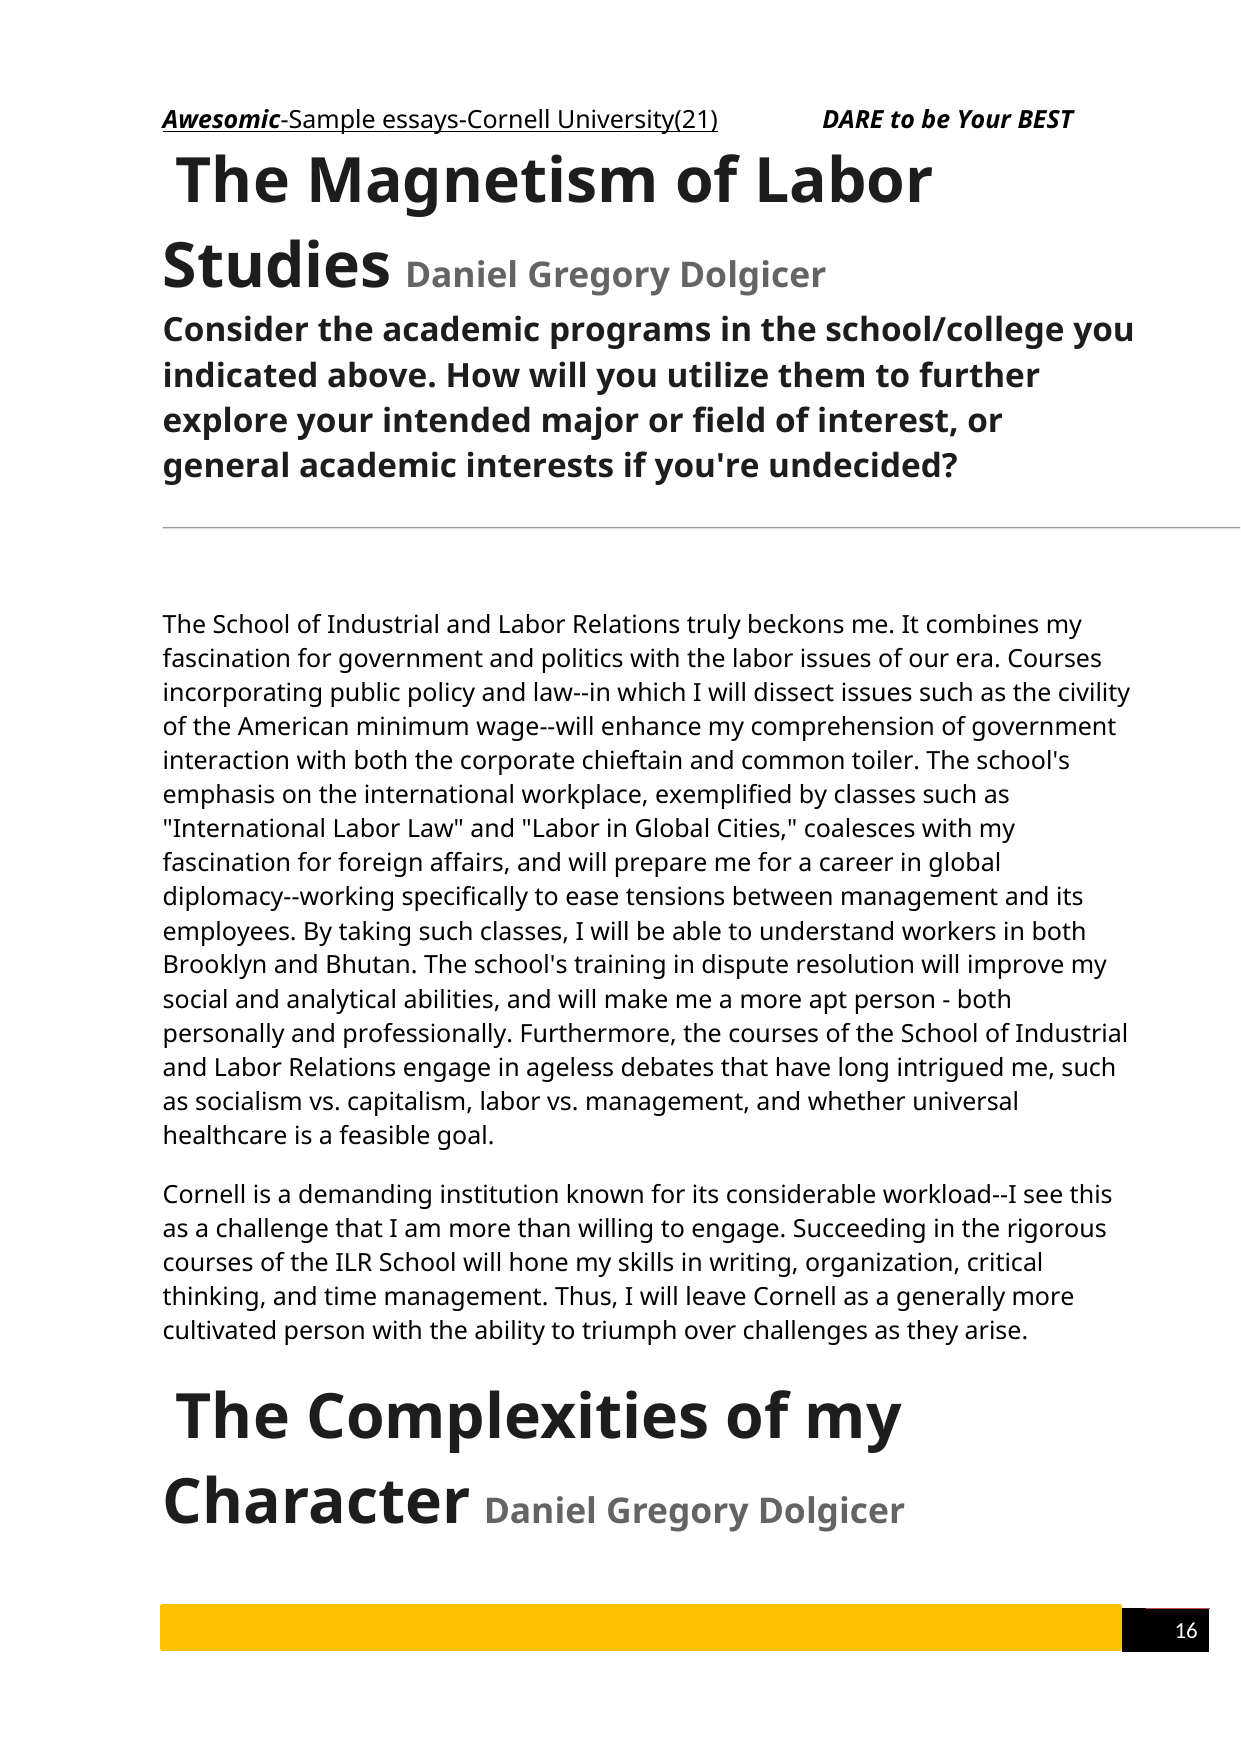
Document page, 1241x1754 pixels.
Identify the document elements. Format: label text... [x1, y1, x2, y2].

subtitle The Magnetism of Labor Studies Daniel Gregory Dolgicer [162, 136, 1137, 306]
text Cornell is a demanding institution known for its considerable workload--I see this as a challenge that I am more than willing to engage. Succeeding in the rigorous courses of the ILR School will hone my skills in writing, organization, critical thinking, and time management. Thus, I will leave Cornell as a generally more cultivated person with the ability to triumph over challenges as they arise. [162, 1177, 1137, 1347]
text The School of Industrial and Labor Relations truly beckons me. It combines my fascination for government and politics with the labor issues of our era. Courses incorporating public policy and law--in which I will dissect issues such as the civility of the American minimum wage--will enhance my comprehension of government interaction with both the corporate chieftain and common toiler. The school's emphasis on the international workplace, exemplified by classes such as "International Labor Law" and "Labor in Global Cities," coalesces with my fascination for foreign affairs, and will prepare me for a career in global diplomacy--working specifically to ease tensions between management and its employees. By taking such classes, I will be able to understand workers in both Brooklyn and Bhutan. The school's training in dispute resolution will improve my social and analytical abilities, and will make me a more apt person - both personally and professionally. Furthermore, the courses of the School of Industrial and Labor Relations engage in ageless debates that have long intrigued me, such as socialism vs. capitalism, labor vs. management, and whether universal healthcare is a feasible goal. [162, 607, 1137, 1152]
text Consider the academic programs in the school/college you indicated above. How will you utilize them to further explore your intended major or field of interest, or general academic interests if you're undecided? [162, 306, 1137, 488]
subtitle The Complexities of my Character Daniel Gregory Dolgicer [162, 1372, 1137, 1542]
